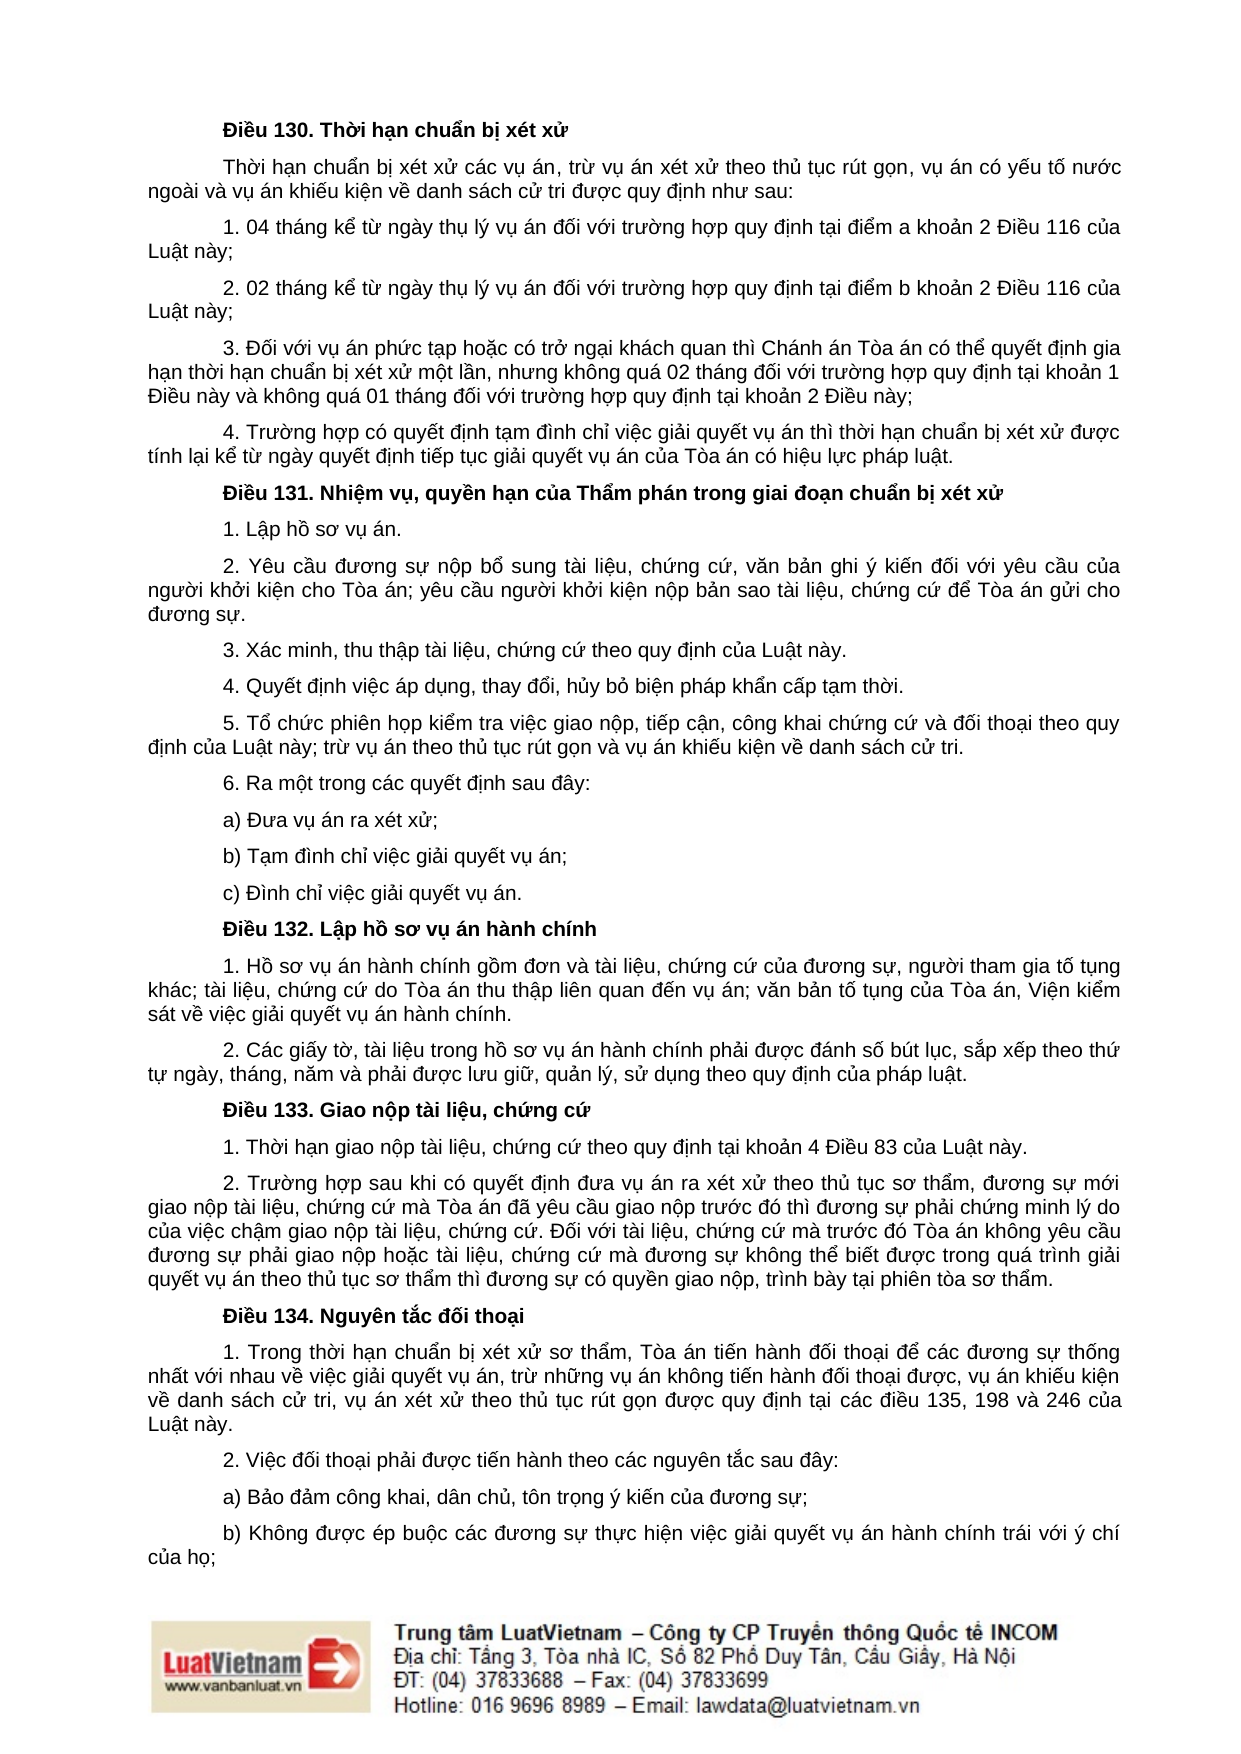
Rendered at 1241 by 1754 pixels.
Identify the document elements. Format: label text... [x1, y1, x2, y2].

text 2. Việc đối thoại phải được tiến hành theo các nguyên tắc sau đây: [148, 1448, 1122, 1472]
text c) Đình chỉ việc giải quyết vụ án. [148, 881, 1122, 904]
text 4. Quyết định việc áp dụng, thay đổi, hủy bỏ biện pháp khẩn cấp tạm thời. [148, 674, 1122, 698]
text 2. Yêu cầu đương sự nộp bổ sung tài liệu, chứng cứ, văn bản ghi ý kiến đối với yêu cầu của người khởi kiện cho Tòa án; yêu cầu người khởi kiện nộp bản sao tài liệu, chứng cứ để Tòa án gửi cho đương sự. [148, 553, 1122, 625]
text 1. Trong thời hạn chuẩn bị xét xử sơ thẩm, Tòa án tiến hành đối thoại để các đương sự thống nhất với nhau về việc giải quyết vụ án, trừ những vụ án không tiến hành đối thoại được, vụ án khiếu kiện về danh sách cử tri, vụ án xét xử theo thủ tục rút gọn được quy định tại các điều 135, 198 và 246 của Luật này. [148, 1340, 1122, 1436]
text 1. 04 tháng kể từ ngày thụ lý vụ án đối với trường hợp quy định tại điểm a khoản 2 Điều 116 của Luật này; [148, 215, 1122, 263]
text a) Đưa vụ án ra xét xử; [148, 808, 1122, 832]
text 6. Ra một trong các quyết định sau đây: [148, 771, 1122, 795]
text 1. Hồ sơ vụ án hành chính gồm đơn và tài liệu, chứng cứ của đương sự, người tham gia tố tụng khác; tài liệu, chứng cứ do Tòa án thu thập liên quan đến vụ án; văn bản tố tụng của Tòa án, Viện kiểm sát về việc giải quyết vụ án hành chính. [148, 953, 1122, 1025]
text 4. Trường hợp có quyết định tạm đình chỉ việc giải quyết vụ án thì thời hạn chuẩn bị xét xử được tính lại kể từ ngày quyết định tiếp tục giải quyết vụ án của Tòa án có hiệu lực pháp luật. [148, 420, 1122, 468]
text b) Tạm đình chỉ việc giải quyết vụ án; [148, 844, 1122, 868]
text Điều 134. Nguyên tắc đối thoại [148, 1303, 1122, 1327]
text 2. 02 tháng kể từ ngày thụ lý vụ án đối với trường hợp quy định tại điểm b khoản 2 Điều 116 của Luật này; [148, 275, 1122, 323]
text b) Không được ép buộc các đương sự thực hiện việc giải quyết vụ án hành chính trái với ý chí của họ; [148, 1521, 1122, 1569]
text Điều 133. Giao nộp tài liệu, chứng cứ [148, 1098, 1122, 1122]
text Thời hạn chuẩn bị xét xử các vụ án, trừ vụ án xét xử theo thủ tục rút gọn, vụ án có yếu tố nước ngoài và vụ án khiếu kiện về danh sách cử tri được quy định như sau: [148, 154, 1122, 202]
text 1. Lập hồ sơ vụ án. [148, 517, 1122, 541]
text 1. Thời hạn giao nộp tài liệu, chứng cứ theo quy định tại khoản 4 Điều 83 của Luật này. [148, 1135, 1122, 1159]
text 5. Tổ chức phiên họp kiểm tra việc giao nộp, tiếp cận, công khai chứng cứ và đối thoại theo quy định của Luật này; trừ vụ án theo thủ tục rút gọn và vụ án khiếu kiện về danh sách cử tri. [148, 711, 1122, 759]
text 3. Đối với vụ án phức tạp hoặc có trở ngại khách quan thì Chánh án Tòa án có thể quyết định gia hạn thời hạn chuẩn bị xét xử một lần, nhưng không quá 02 tháng đối với trường hợp quy định tại khoản 1 Điều này và không quá 01 tháng đối với trường hợp quy định tại khoản 2 Điều này; [148, 336, 1122, 408]
text 2. Trường hợp sau khi có quyết định đưa vụ án ra xét xử theo thủ tục sơ thẩm, đương sự mới giao nộp tài liệu, chứng cứ mà Tòa án đã yêu cầu giao nộp trước đó thì đương sự phải chứng minh lý do của việc chậm giao nộp tài liệu, chứng cứ. Đối với tài liệu, chứng cứ mà trước đó Tòa án không yêu cầu đương sự phải giao nộp hoặc tài liệu, chứng cứ mà đương sự không thể biết được trong quá trình giải quyết vụ án theo thủ tục sơ thẩm thì đương sự có quyền giao nộp, trình bày tại phiên tòa sơ thẩm. [148, 1171, 1122, 1291]
text Điều 132. Lập hồ sơ vụ án hành chính [148, 917, 1122, 941]
subtitle Điều 131. Nhiệm vụ, quyền hạn của Thẩm phán trong giai đoạn chuẩn bị xét xử [148, 481, 1122, 504]
text a) Bảo đảm công khai, dân chủ, tôn trọng ý kiến của đương sự; [148, 1485, 1122, 1509]
picture [147, 1615, 1088, 1732]
text 2. Các giấy tờ, tài liệu trong hồ sơ vụ án hành chính phải được đánh số bút lục, sắp xếp theo thứ tự ngày, tháng, năm và phải được lưu giữ, quản lý, sử dụng theo quy định của pháp luật. [148, 1038, 1122, 1086]
text 3. Xác minh, thu thập tài liệu, chứng cứ theo quy định của Luật này. [148, 638, 1122, 662]
subtitle Điều 130. Thời hạn chuẩn bị xét xử [148, 118, 1122, 142]
